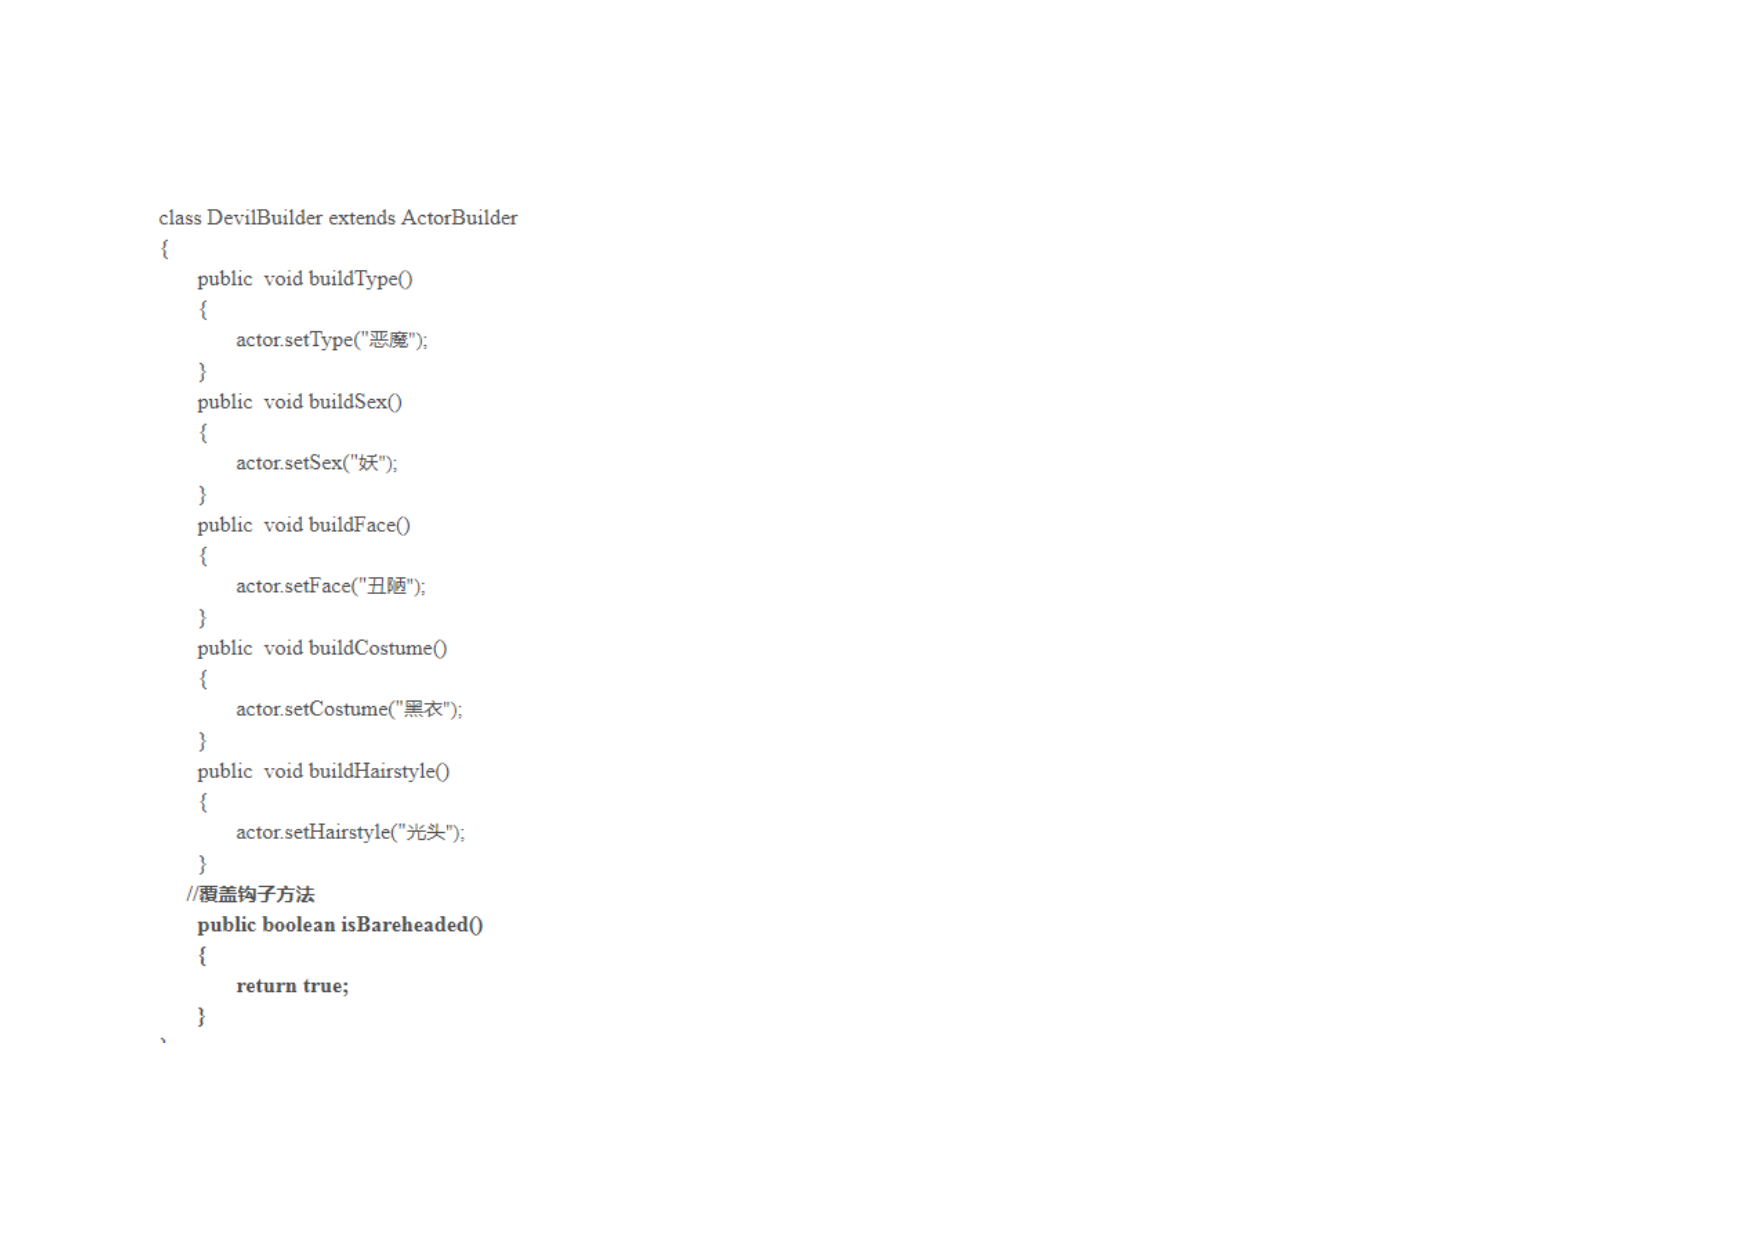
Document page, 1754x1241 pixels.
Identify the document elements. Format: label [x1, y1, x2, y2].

picture [150, 197, 820, 1043]
